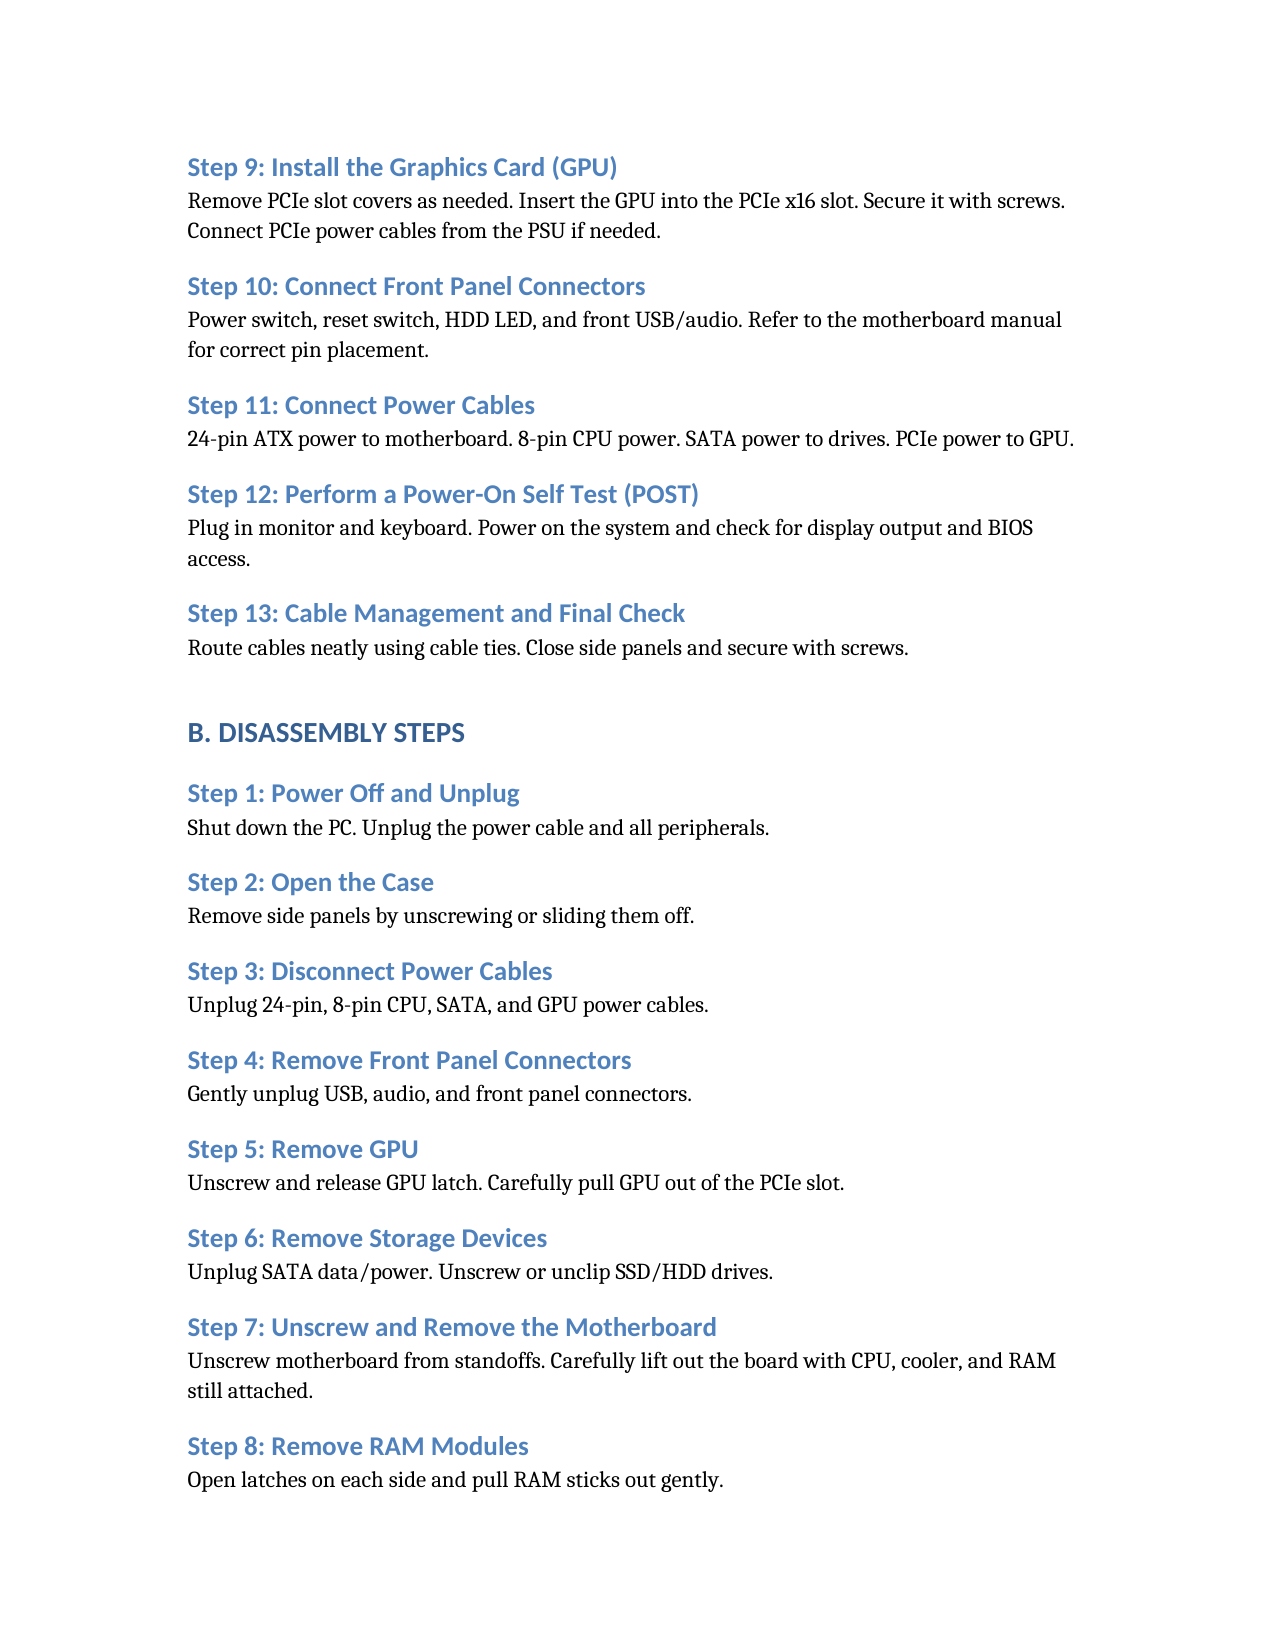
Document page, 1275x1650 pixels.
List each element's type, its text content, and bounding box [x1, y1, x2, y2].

subtitle Step 7: Unscrew and Remove the Motherboard [187, 1310, 1087, 1343]
subtitle Step 13: Cable Management and Final Check [187, 596, 1087, 629]
text Unscrew and release GPU latch. Carefully pull GPU out of the PCIe slot. [187, 1170, 1087, 1196]
text Shut down the PC. Unplug the power cable and all peripherals. [187, 814, 1087, 841]
subtitle Step 12: Perform a Power-On Self Test (POST) [187, 477, 1087, 510]
text Unplug 24-pin, 8-pin CPU, SATA, and GPU power cables. [187, 992, 1087, 1018]
subtitle Step 10: Connect Front Panel Connectors [187, 269, 1087, 302]
text Gently unplug USB, audio, and front panel connectors. [187, 1081, 1087, 1107]
subtitle Step 2: Open the Case [187, 865, 1087, 898]
text Plug in monitor and keyboard. Power on the system and check for display output and BIOS access. [187, 515, 1087, 572]
subtitle Step 4: Remove Front Panel Connectors [187, 1043, 1087, 1076]
text Remove PCIe slot covers as needed. Insert the GPU into the PCIe x16 slot. Secure it with screws. Connect PCIe power cables from the PSU if needed. [187, 188, 1087, 244]
text Power switch, reset switch, HDD LED, and front USB/audio. Refer to the motherboard manual for correct pin placement. [187, 307, 1087, 364]
text Remove side panels by unscrewing or sliding them off. [187, 903, 1087, 929]
subtitle Step 11: Connect Power Cables [187, 388, 1087, 421]
text Unscrew motherboard from standoffs. Carefully lift out the board with CPU, cooler, and RAM still attached. [187, 1348, 1087, 1404]
subtitle Step 9: Install the Graphics Card (GPU) [187, 150, 1087, 183]
subtitle Step 5: Remove GPU [187, 1132, 1087, 1165]
subtitle Step 8: Remove RAM Modules [187, 1429, 1087, 1462]
text Route cables neatly using cable ties. Close side panels and secure with screws. [187, 634, 1087, 661]
text Open latches on each side and pull RAM sticks out gently. [187, 1467, 1087, 1493]
text Unplug SATA data/power. Unscrew or unclip SSD/HDD drives. [187, 1259, 1087, 1285]
text 24-pin ATX power to motherboard. 8-pin CPU power. SATA power to drives. PCIe power to GPU. [187, 426, 1087, 453]
subtitle Step 1: Power Off and Unplug [187, 776, 1087, 809]
subtitle Step 6: Remove Storage Devices [187, 1221, 1087, 1254]
subtitle Step 3: Disconnect Power Cables [187, 954, 1087, 987]
subtitle B. DISASSEMBLY STEPS [187, 714, 1087, 750]
